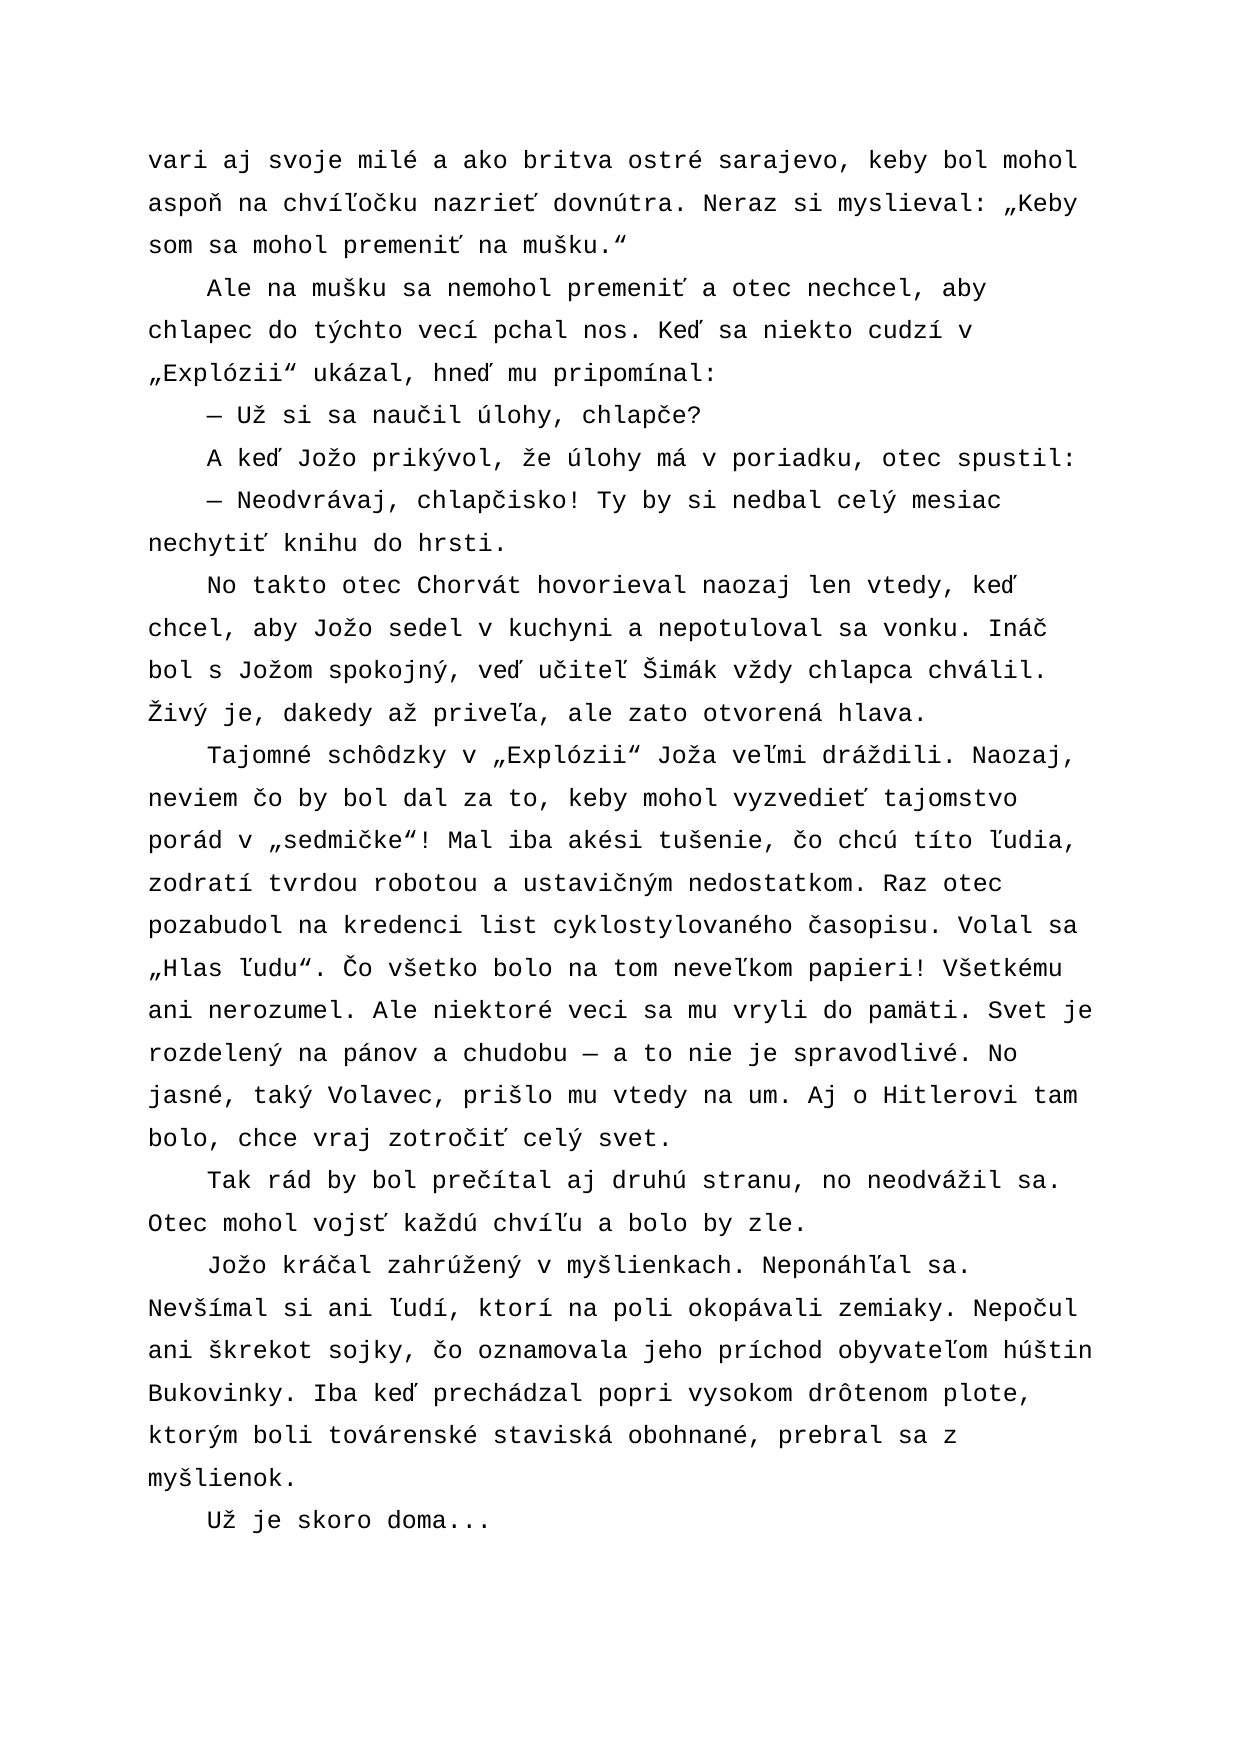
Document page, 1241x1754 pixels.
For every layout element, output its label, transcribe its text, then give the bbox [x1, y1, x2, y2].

text — Neodvrávaj, chlapčisko! Ty by si nedbal celý mesiac nechytiť knihu do hrsti. [148, 488, 1093, 558]
text No takto otec Chorvát hovorieval naozaj len vtedy, keď chcel, aby Jožo sedel v kuchyni a nepotuloval sa vonku. Ináč bol s Jožom spokojný, veď učiteľ Šimák vždy chlapca chválil. Živý je, dakedy až priveľa, ale zato otvorená hlava. [148, 573, 1093, 728]
text Tajomné schôdzky v „Explózii“ Joža veľmi dráždili. Naozaj, neviem čo by bol dal za to, keby mohol vyzvedieť tajomstvo porád v „sedmičke“! Mal iba akési tušenie, čo chcú títo ľudia, zodratí tvrdou robotou a ustavičným nedostatkom. Raz otec pozabudol na kredenci list cyklostylovaného časopisu. Volal sa „Hlas ľudu“. Čo všetko bolo na tom neveľkom papieri! Všetkému ani nerozumel. Ale niektoré veci sa mu vryli do pamäti. Svet je rozdelený na pánov a chudobu — a to nie je spravodlivé. No jasné, taký Volavec, prišlo mu vtedy na um. Aj o Hitlerovi tam bolo, chce vraj zotročiť celý svet. [148, 743, 1093, 1153]
text A keď Jožo prikývol, že úlohy má v poriadku, otec spustil: [148, 445, 1093, 473]
text — Už si sa naučil úlohy, chlapče? [148, 403, 1093, 431]
text Už je skoro doma... [148, 1508, 1093, 1536]
text Tak rád by bol prečítal aj druhú stranu, no neodvážil sa. Otec mohol vojsť každú chvíľu a bolo by zle. [148, 1168, 1093, 1238]
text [148, 148, 1093, 261]
text Ale na mušku sa nemohol premeniť a otec nechcel, aby chlapec do týchto vecí pchal nos. Keď sa niekto cudzí v „Explózii“ ukázal, hneď mu pripomínal: [148, 275, 1093, 388]
text Jožo kráčal zahrúžený v myšlienkach. Neponáhľal sa. Nevšímal si ani ľudí, ktorí na poli okopávali zemiaky. Nepočul ani škrekot sojky, čo oznamovala jeho príchod obyvateľom húštin Bukovinky. Iba keď prechádzal popri vysokom drôtenom plote, ktorým boli továrenské staviská obohnané, prebral sa z myšlienok. [148, 1253, 1093, 1493]
